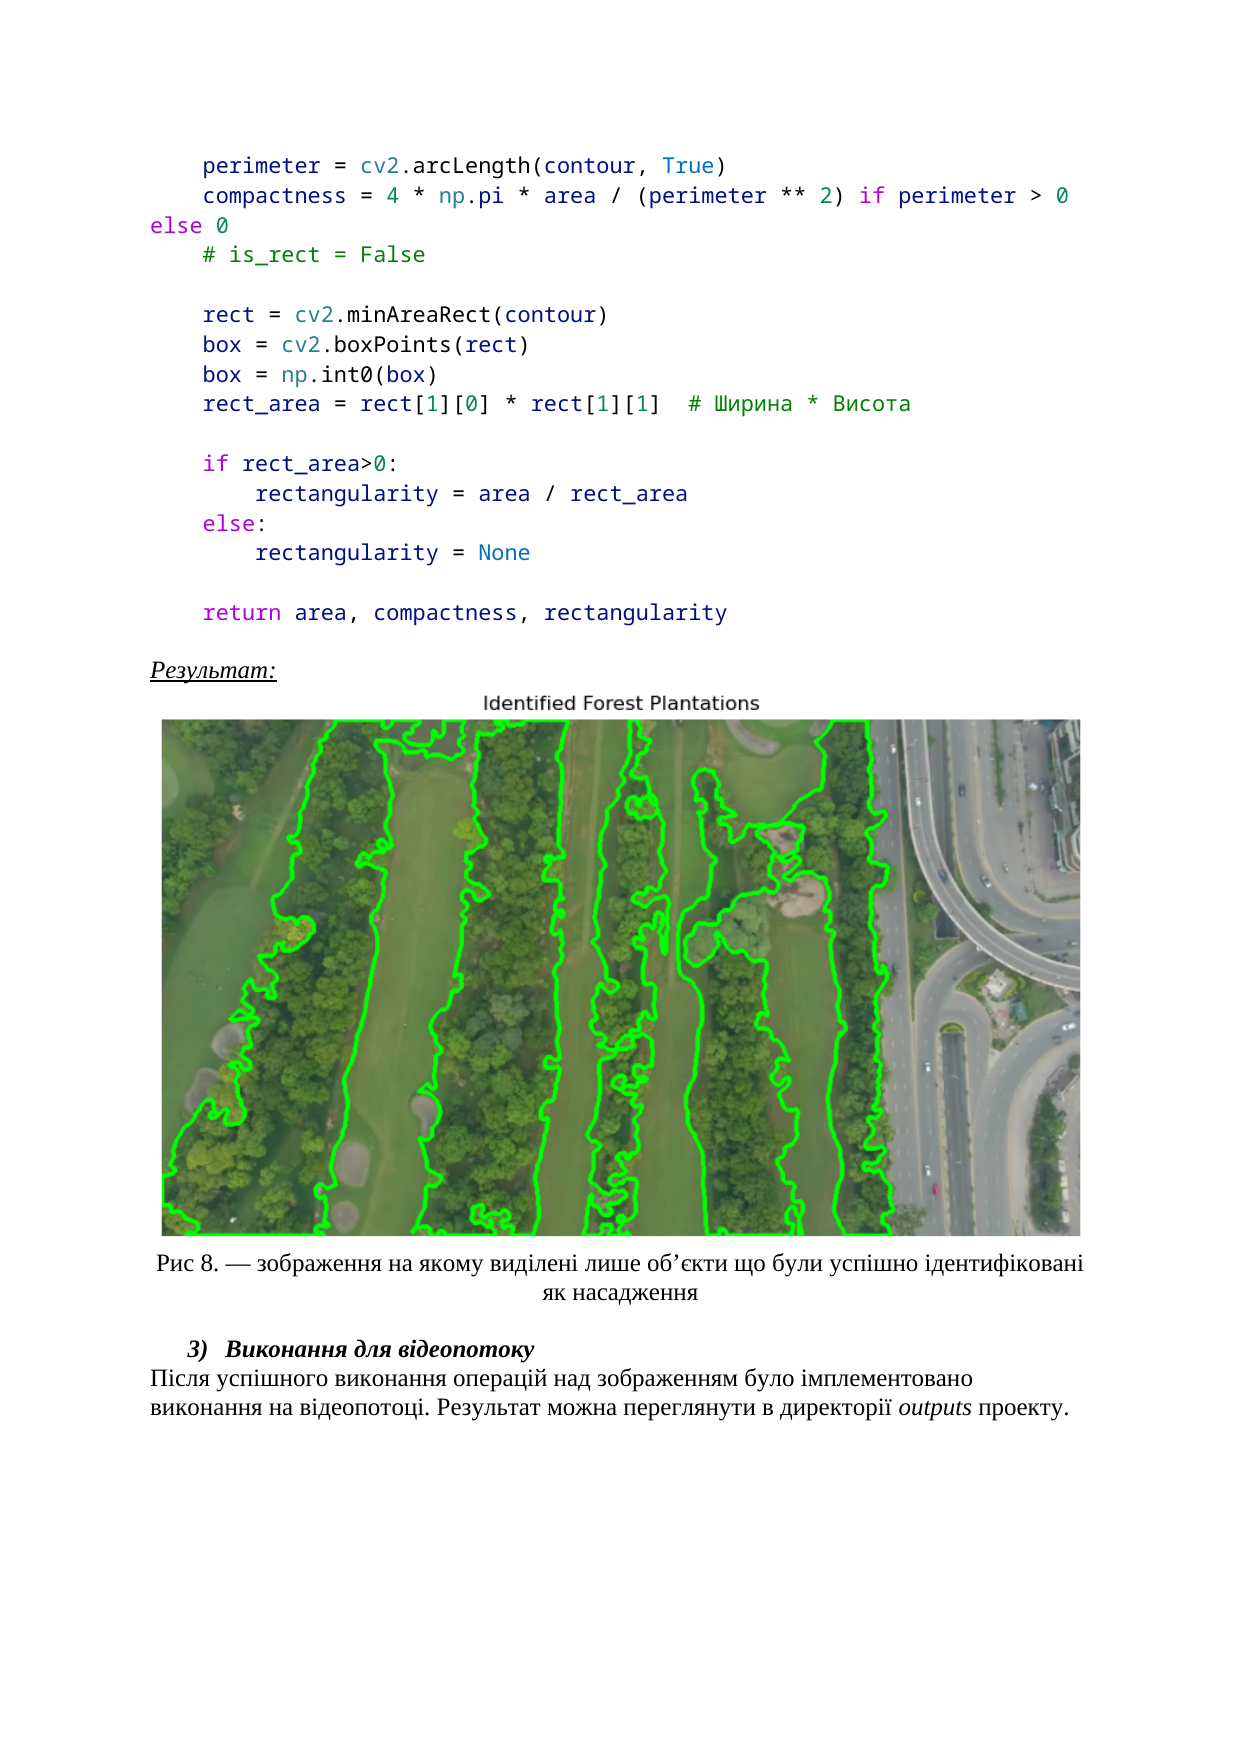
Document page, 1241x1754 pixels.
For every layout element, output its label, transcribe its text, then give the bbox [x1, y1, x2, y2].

text if rect_area>0: [150, 448, 1090, 478]
text rectangularity = None [150, 537, 1090, 567]
text rect = cv2.minAreaRect(contour) [150, 299, 1090, 329]
text perimeter = cv2.arcLength(contour, True) [150, 150, 1090, 180]
text box = cv2.boxPoints(rect) [150, 329, 1090, 358]
text Після успішного виконання операцій над зображенням було імплементовано виконання на відеопотоці. Результат можна переглянути в директорії outputs проекту. [150, 1363, 1090, 1420]
text Рис 8. — зображення на якому виділені лише об’єкти що були успішно ідентифіковані як насадження [150, 1248, 1090, 1305]
text rectangularity = area / rect_area [150, 478, 1090, 507]
list Виконання для відеопотоку [187, 1334, 1090, 1363]
text # is_rect = False [150, 239, 1090, 269]
text else: [150, 507, 1090, 537]
text Результат: [150, 655, 1090, 684]
picture [150, 684, 1091, 1248]
text compactness = 4 * np.pi * area / (perimeter ** 2) if perimeter > 0 else 0 [150, 180, 1090, 239]
text rect_area = rect[1][0] * rect[1][1] # Ширина * Висота [150, 388, 1090, 418]
text box = np.int0(box) [150, 358, 1090, 388]
text return area, compactness, rectangularity [150, 597, 1090, 627]
